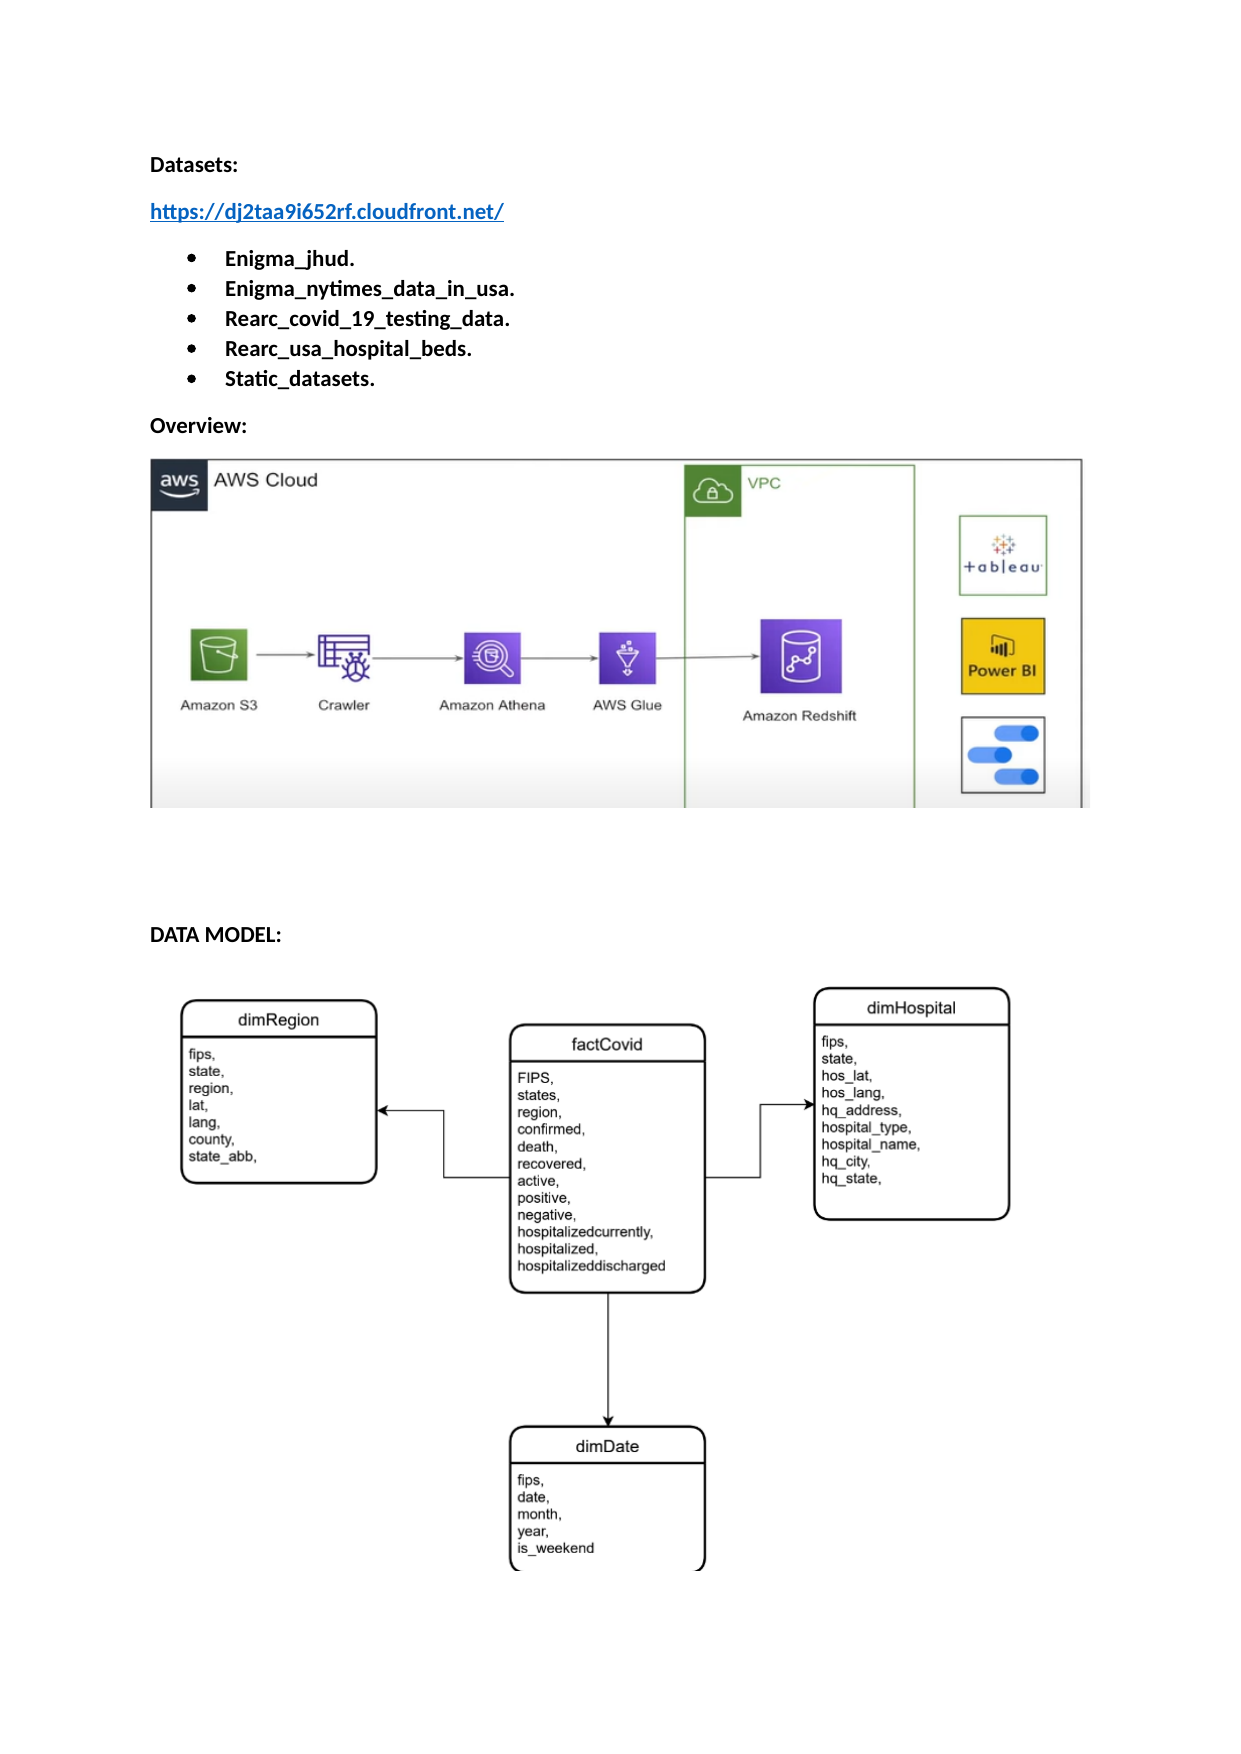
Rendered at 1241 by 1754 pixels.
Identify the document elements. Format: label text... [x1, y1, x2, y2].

picture [150, 967, 1091, 1571]
picture [150, 458, 1091, 808]
list Rearc_covid_19_testing_data. [187, 304, 1090, 332]
list Rearc_usa_hospital_beds. [187, 334, 1090, 362]
text DATA MODEL: [150, 921, 1090, 949]
list Static_datasets. [187, 364, 1090, 393]
text Overview: [150, 411, 1090, 439]
text Datasets: [150, 150, 1090, 178]
text https://dj2taa9i652rf.cloudfront.net/ [150, 197, 1090, 225]
list Enigma_nytimes_data_in_usa. [187, 274, 1090, 302]
list Enigma_jhud. [187, 244, 1090, 272]
